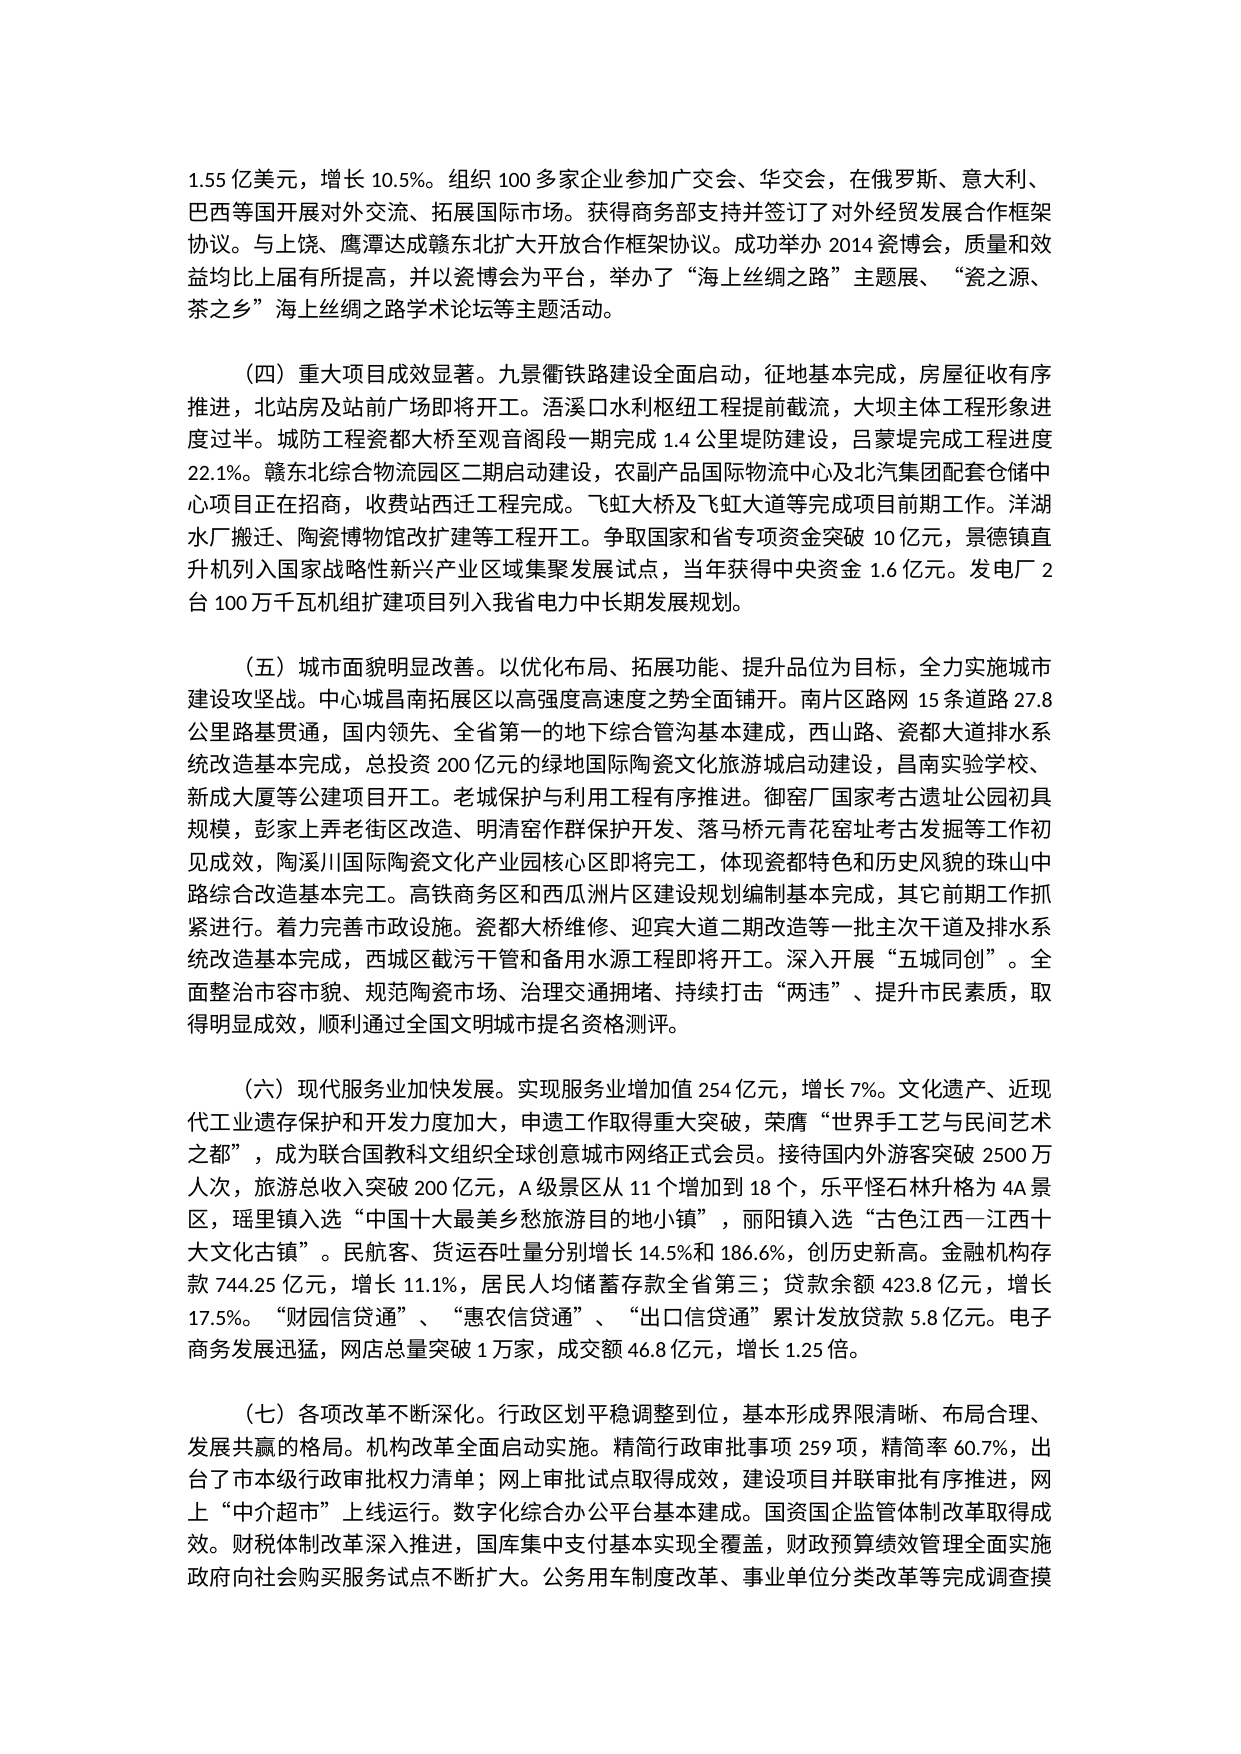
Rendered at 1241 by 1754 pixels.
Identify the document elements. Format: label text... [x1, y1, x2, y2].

text （六）现代服务业加快发展。实现服务业增加值254亿元，增长7%。文化遗产、近现代工业遗存保护和开发力度加大，申遗工作取得重大突破，荣膺“世界手工艺与民间艺术之都”，成为联合国教科文组织全球创意城市网络正式会员。接待国内外游客突破2500万人次，旅游总收入突破200亿元，A级景区从11个增加到18个，乐平怪石林升格为4A景区，瑶里镇入选“中国十大最美乡愁旅游目的地小镇”，丽阳镇入选“古色江西—江西十大文化古镇”。民航客、货运吞吐量分别增长14.5%和186.6%，创历史新高。金融机构存款744.25亿元，增长11.1%，居民人均储蓄存款全省第三；贷款余额423.8亿元，增长17.5%。“财园信贷通”、“惠农信贷通”、“出口信贷通”累计发放贷款5.8亿元。电子商务发展迅猛，网店总量突破1万家，成交额46.8亿元，增长1.25倍。 [187, 1072, 1053, 1364]
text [187, 1397, 1053, 1592]
text （五）城市面貌明显改善。以优化布局、拓展功能、提升品位为目标，全力实施城市建设攻坚战。中心城昌南拓展区以高强度高速度之势全面铺开。南片区路网15条道路27.8公里路基贯通，国内领先、全省第一的地下综合管沟基本建成，西山路、瓷都大道排水系统改造基本完成，总投资200亿元的绿地国际陶瓷文化旅游城启动建设，昌南实验学校、新成大厦等公建项目开工。老城保护与利用工程有序推进。御窑厂国家考古遗址公园初具规模，彭家上弄老街区改造、明清窑作群保护开发、落马桥元青花窑址考古发掘等工作初见成效，陶溪川国际陶瓷文化产业园核心区即将完工，体现瓷都特色和历史风貌的珠山中路综合改造基本完工。高铁商务区和西瓜洲片区建设规划编制基本完成，其它前期工作抓紧进行。着力完善市政设施。瓷都大桥维修、迎宾大道二期改造等一批主次干道及排水系统改造基本完成，西城区截污干管和备用水源工程即将开工。深入开展“五城同创”。全面整治市容市貌、规范陶瓷市场、治理交通拥堵、持续打击“两违”、提升市民素质，取得明显成效，顺利通过全国文明城市提名资格测评。 [187, 649, 1053, 1039]
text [187, 162, 1053, 324]
text （四）重大项目成效显著。九景衢铁路建设全面启动，征地基本完成，房屋征收有序推进，北站房及站前广场即将开工。浯溪口水利枢纽工程提前截流，大坝主体工程形象进度过半。城防工程瓷都大桥至观音阁段一期完成1.4公里堤防建设，吕蒙堤完成工程进度22.1%。赣东北综合物流园区二期启动建设，农副产品国际物流中心及北汽集团配套仓储中心项目正在招商，收费站西迁工程完成。飞虹大桥及飞虹大道等完成项目前期工作。洋湖水厂搬迁、陶瓷博物馆改扩建等工程开工。争取国家和省专项资金突破10亿元，景德镇直升机列入国家战略性新兴产业区域集聚发展试点，当年获得中央资金1.6亿元。发电厂2台100万千瓦机组扩建项目列入我省电力中长期发展规划。 [187, 357, 1053, 617]
